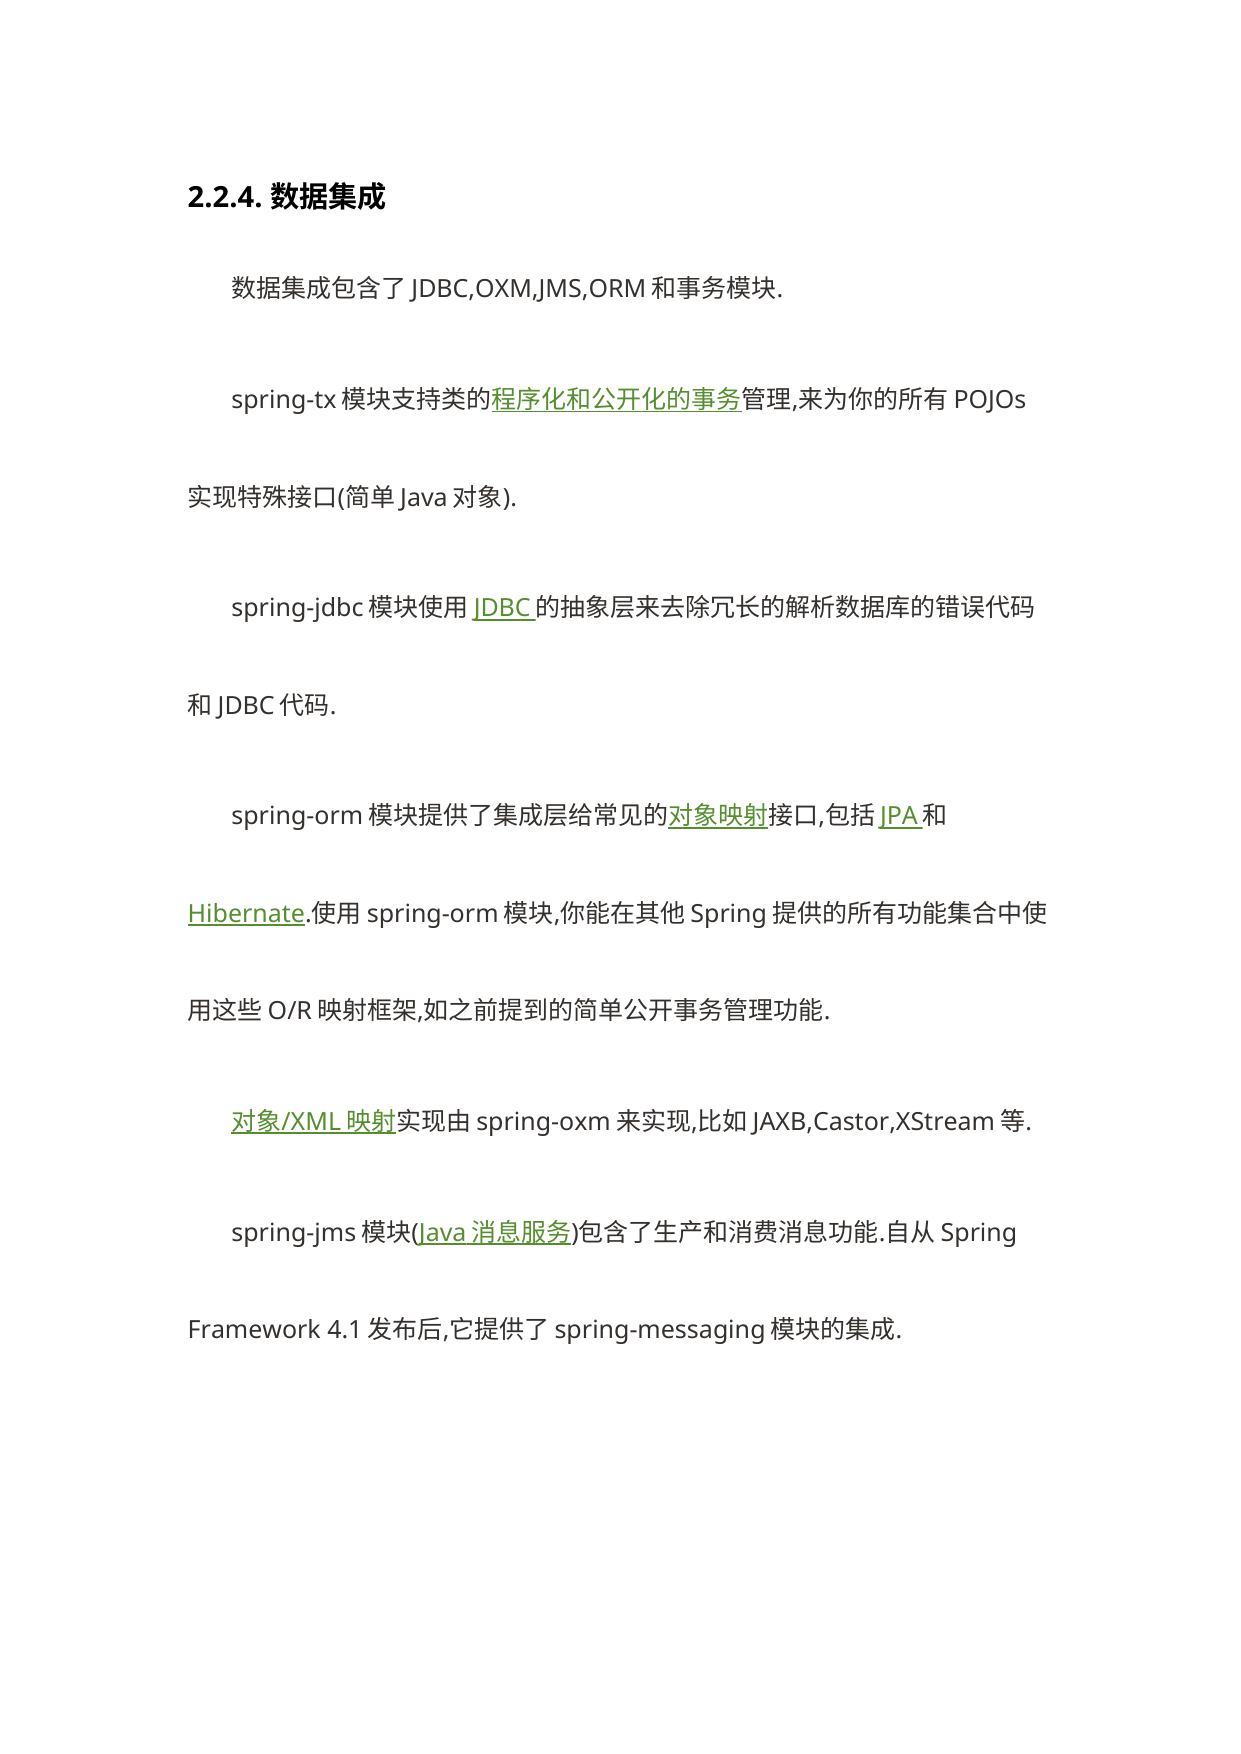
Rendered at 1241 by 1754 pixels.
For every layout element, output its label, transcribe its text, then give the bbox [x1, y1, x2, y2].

text spring-jms模块(Java消息服务)包含了生产和消费消息功能.自从Spring Framework 4.1发布后,它提供了spring-messaging模块的集成. [187, 1198, 1053, 1360]
text spring-jdbc模块使用JDBC的抽象层来去除冗长的解析数据库的错误代码和JDBC代码. [187, 573, 1053, 736]
text 数据集成包含了JDBC,OXM,JMS,ORM和事务模块. [187, 254, 1053, 319]
text spring-tx模块支持类的程序化和公开化的事务管理,来为你的所有POJOs实现特殊接口(简单Java对象). [187, 365, 1053, 528]
text 2.2.4. 数据集成 [187, 162, 1053, 227]
text spring-orm模块提供了集成层给常见的对象映射接口,包括JPA和Hibernate.使用spring-orm模块,你能在其他Spring提供的所有功能集合中使用这些O/R映射框架,如之前提到的简单公开事务管理功能. [187, 781, 1053, 1041]
text 对象/XML映射实现由spring-oxm来实现,比如JAXB,Castor,XStream等. [187, 1087, 1053, 1152]
